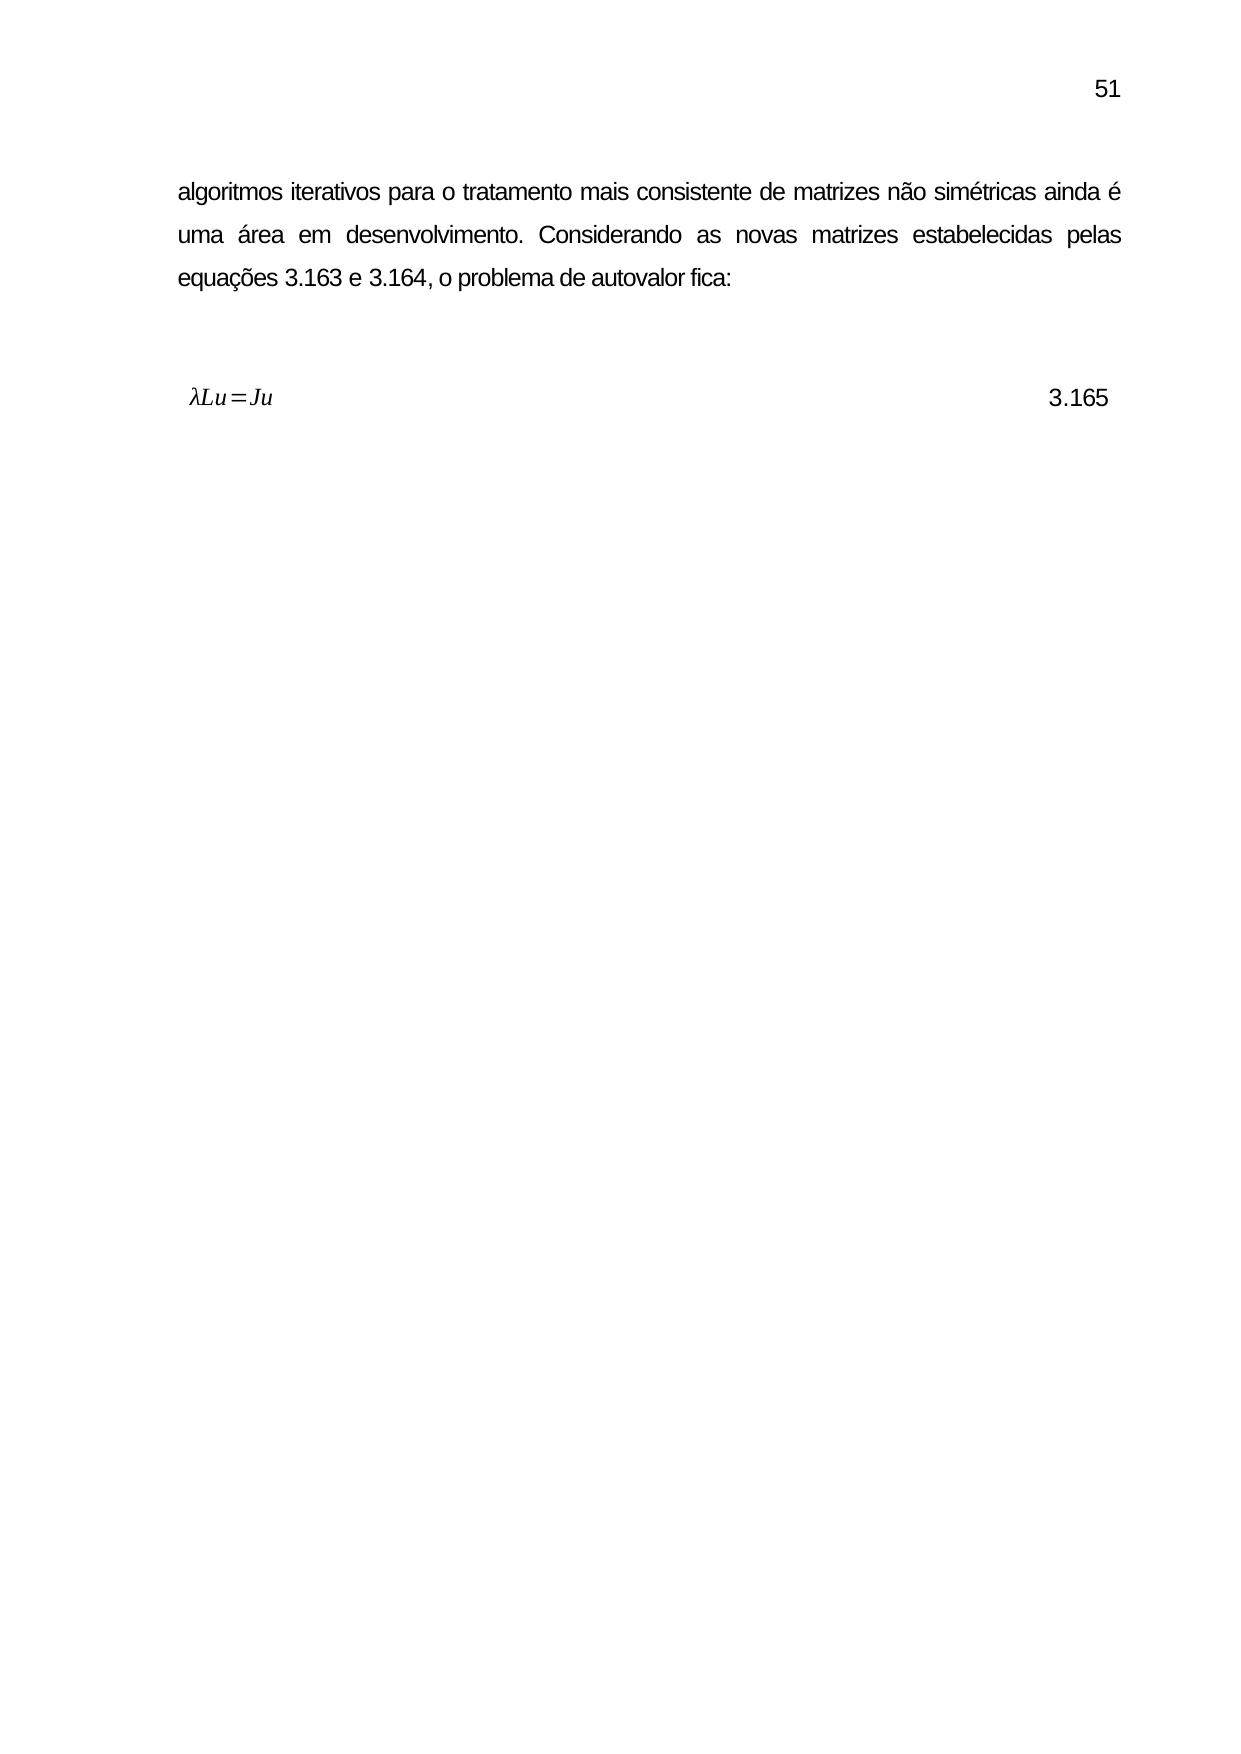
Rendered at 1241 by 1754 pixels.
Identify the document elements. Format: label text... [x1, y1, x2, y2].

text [177, 177, 1122, 292]
table_header [177, 383, 1033, 455]
